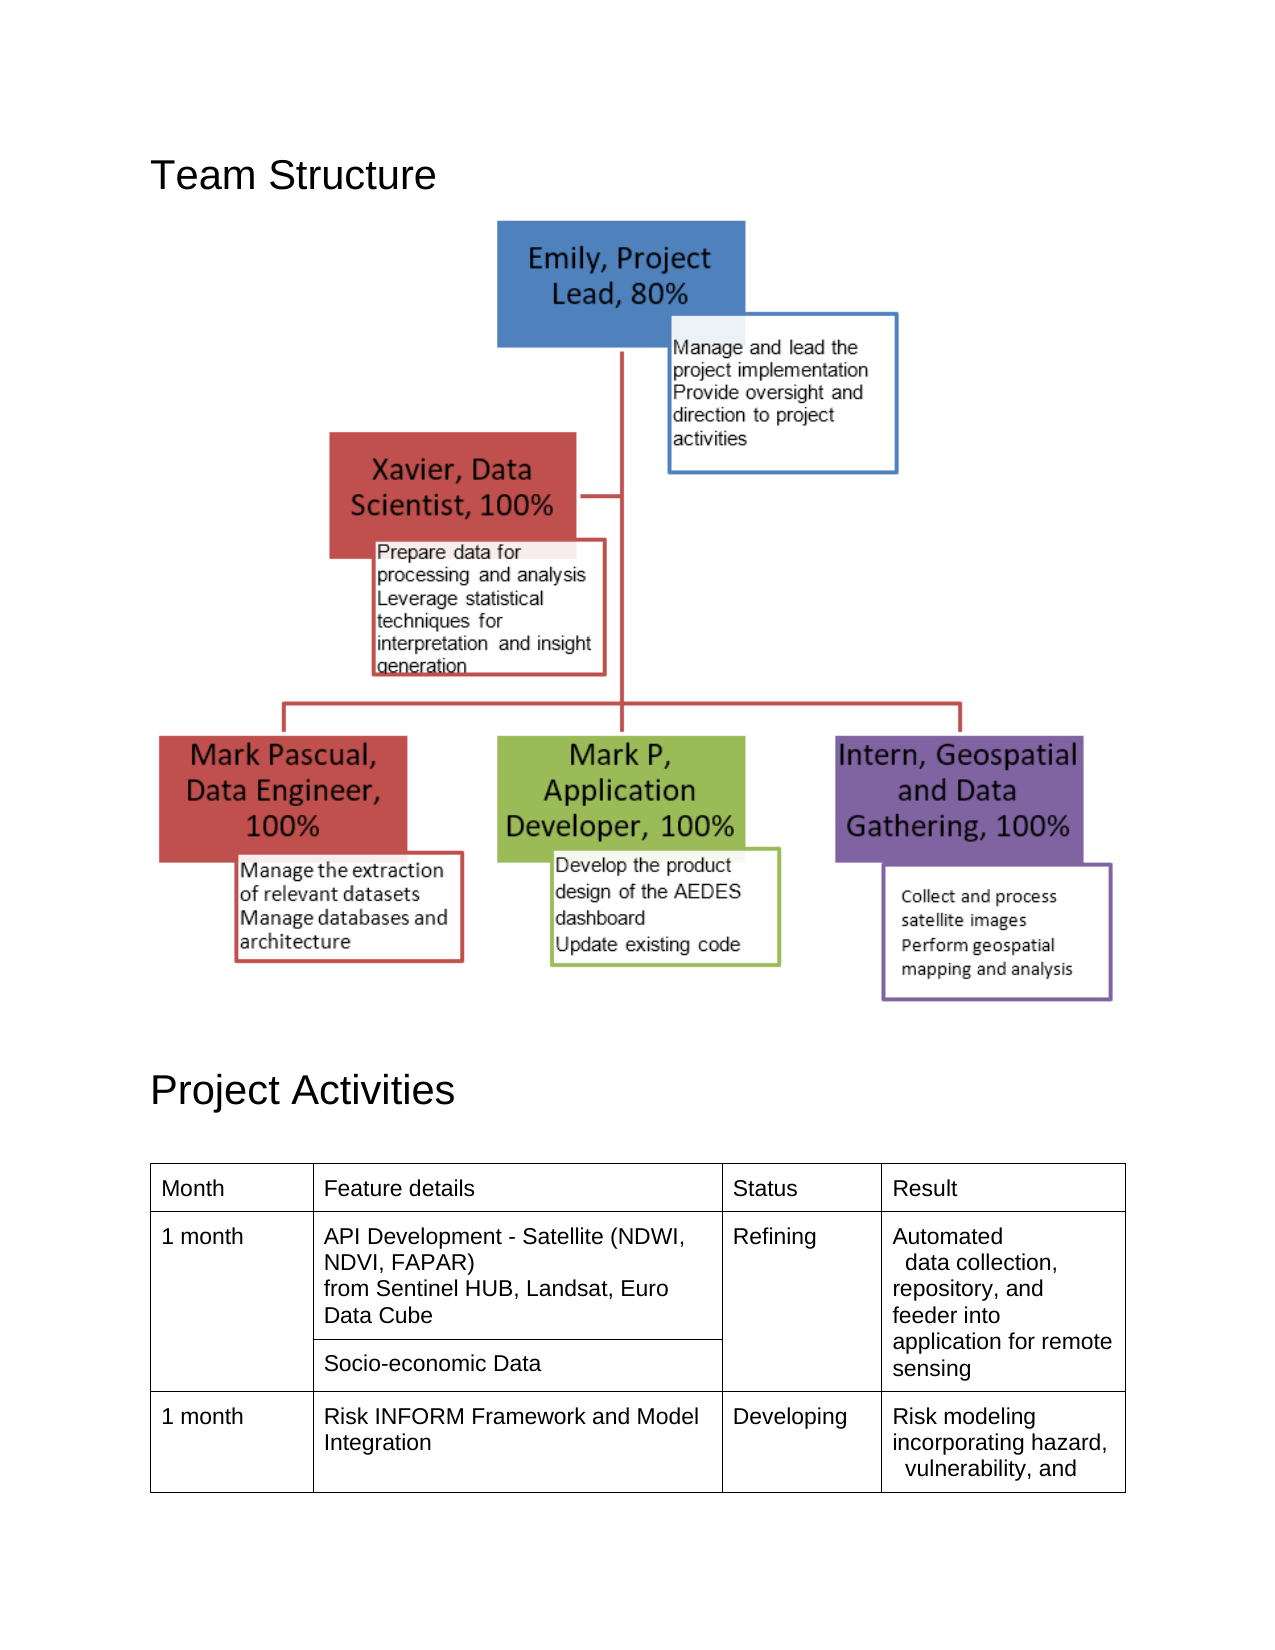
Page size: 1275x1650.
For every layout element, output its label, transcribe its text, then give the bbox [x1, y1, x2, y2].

table_cell Refining [723, 1212, 881, 1391]
table_cell API Development - Satellite (NDWI, NDVI, FAPAR) from Sentinel HUB, Landsat, Euro Data Cube [314, 1212, 722, 1338]
table_cell Developing [723, 1392, 881, 1492]
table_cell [882, 1392, 1125, 1492]
table_cell Automated data collection, repository, and feeder into application for remote sensing [882, 1212, 1125, 1391]
table_cell 1 month [151, 1392, 313, 1492]
table_header Status [723, 1164, 881, 1211]
picture [150, 217, 1125, 1020]
subtitle Team Structure [150, 150, 1125, 198]
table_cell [314, 1392, 722, 1492]
table_cell 1 month [151, 1212, 313, 1391]
table_header Result [882, 1164, 1125, 1211]
subtitle Project Activities [150, 1065, 1125, 1113]
table_header Month [151, 1164, 313, 1211]
table_header Feature details [314, 1164, 722, 1211]
table_cell Socio-economic Data [314, 1340, 722, 1391]
